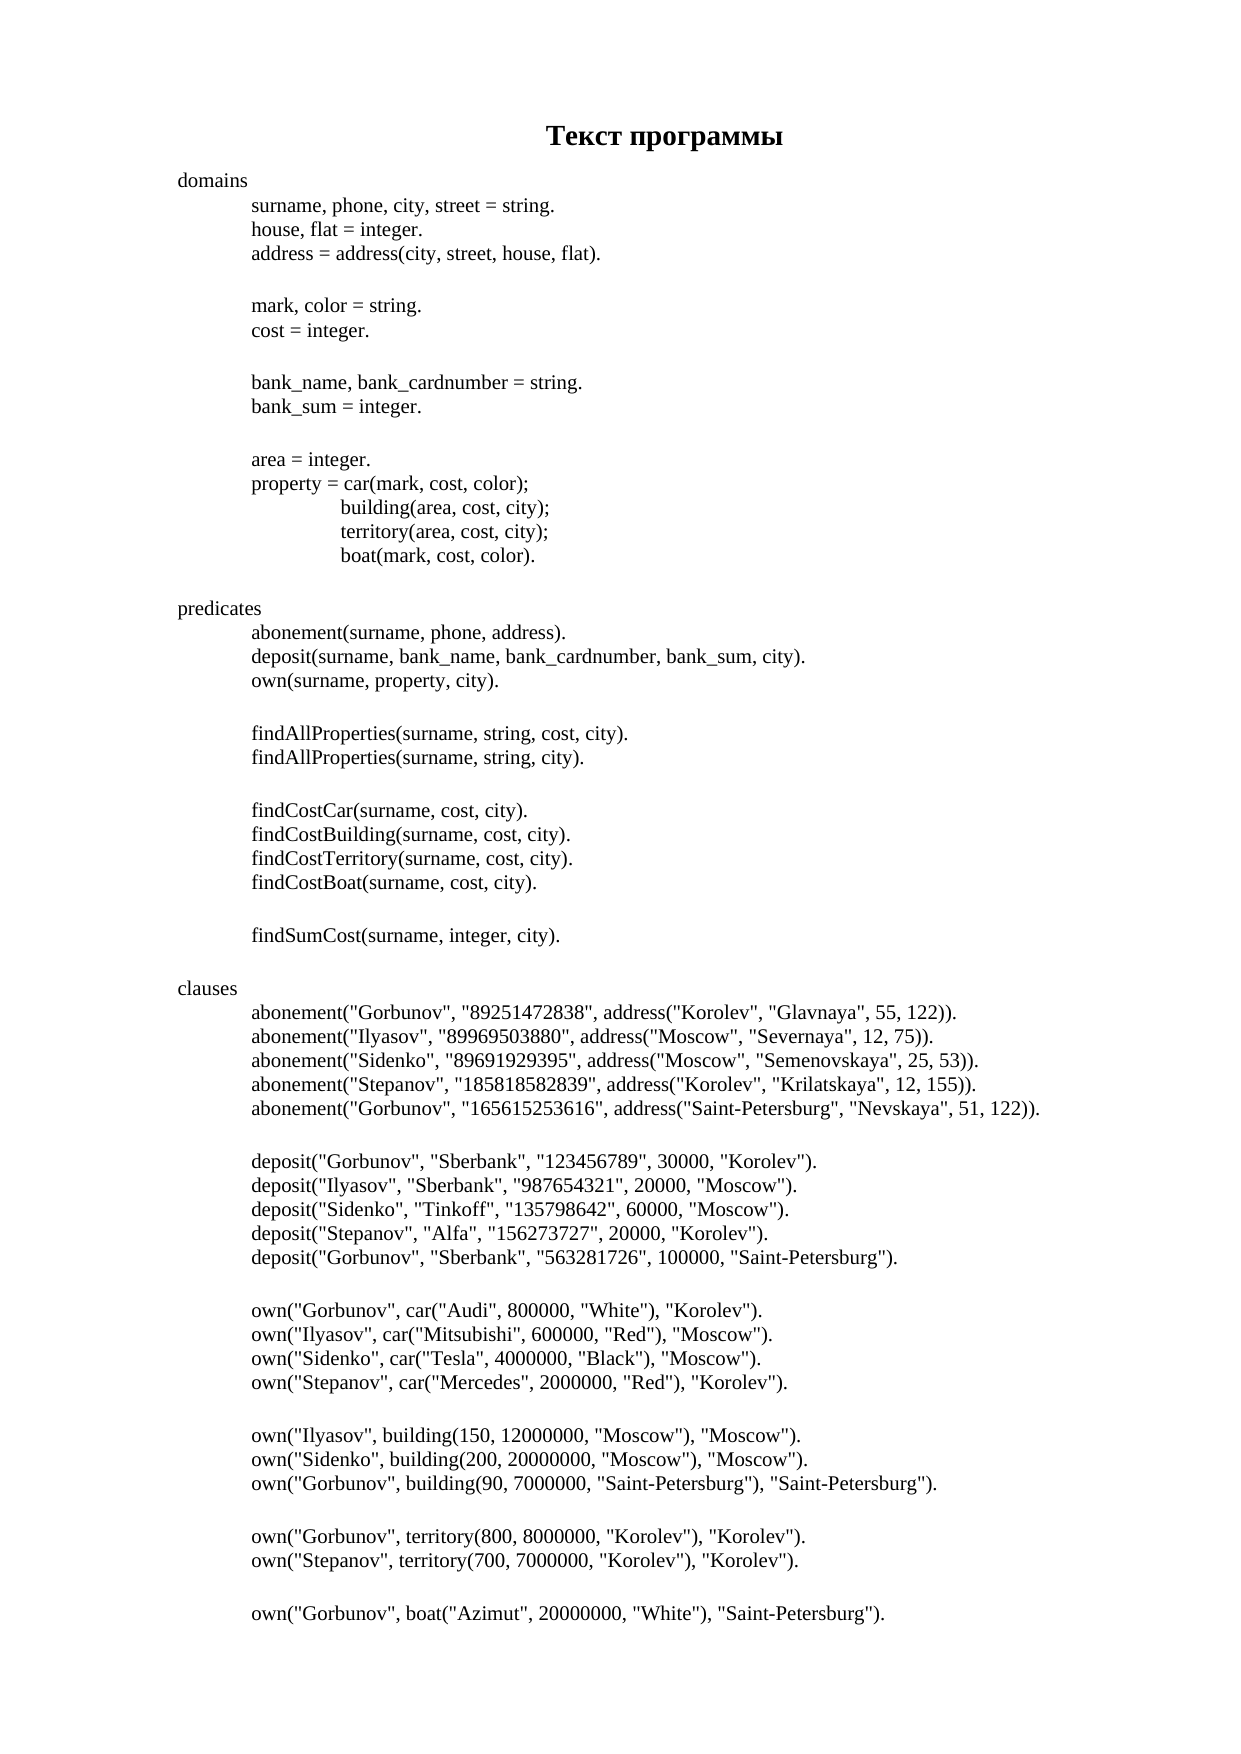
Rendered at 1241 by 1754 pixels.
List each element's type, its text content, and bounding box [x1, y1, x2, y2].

text own("Ilyasov", car("Mitsubishi", 600000, "Red"), "Moscow"). [177, 1322, 1152, 1346]
text own("Gorbunov", boat("Azimut", 20000000, "White"), "Saint-Petersburg"). [177, 1601, 1152, 1625]
text own(surname, property, city). [177, 668, 1152, 692]
text abonement("Ilyasov", "89969503880", address("Moscow", "Severnaya", 12, 75)). [177, 1024, 1152, 1048]
text abonement("Gorbunov", "165615253616", address("Saint-Petersburg", "Nevskaya", 51, 122)). [177, 1096, 1152, 1120]
text findCostBuilding(surname, cost, city). [177, 822, 1152, 846]
text abonement(surname, phone, address). [177, 620, 1152, 644]
text own("Gorbunov", building(90, 7000000, "Saint-Petersburg"), "Saint-Petersburg"). [177, 1471, 1152, 1495]
text deposit("Gorbunov", "Sberbank", "563281726", 100000, "Saint-Petersburg"). [177, 1245, 1152, 1269]
text bank_name, bank_cardnumber = string. [177, 370, 1152, 394]
text boat(mark, cost, color). [177, 543, 1152, 567]
text own("Gorbunov", car("Audi", 800000, "White"), "Korolev"). [177, 1298, 1152, 1322]
text deposit(surname, bank_name, bank_cardnumber, bank_sum, city). [177, 644, 1152, 668]
text findCostTerritory(surname, cost, city). [177, 846, 1152, 870]
text deposit("Gorbunov", "Sberbank", "123456789", 30000, "Korolev"). [177, 1149, 1152, 1173]
text findAllProperties(surname, string, cost, city). [177, 721, 1152, 745]
text own("Sidenko", car("Tesla", 4000000, "Black"), "Moscow"). [177, 1346, 1152, 1370]
text own("Stepanov", car("Mercedes", 2000000, "Red"), "Korolev"). [177, 1370, 1152, 1394]
text clauses [177, 976, 1152, 1000]
text Текст программы [177, 118, 1152, 152]
text own("Stepanov", territory(700, 7000000, "Korolev"), "Korolev"). [177, 1548, 1152, 1572]
text address = address(city, street, house, flat). [177, 241, 1152, 265]
text abonement("Gorbunov", "89251472838", address("Korolev", "Glavnaya", 55, 122)). [177, 1000, 1152, 1024]
text deposit("Ilyasov", "Sberbank", "987654321", 20000, "Moscow"). [177, 1173, 1152, 1197]
text territory(area, cost, city); [177, 519, 1152, 543]
text cost = integer. [177, 317, 1152, 342]
text abonement("Stepanov", "185818582839", address("Korolev", "Krilatskaya", 12, 155)). [177, 1072, 1152, 1096]
text abonement("Sidenko", "89691929395", address("Moscow", "Semenovskaya", 25, 53)). [177, 1048, 1152, 1072]
text building(area, cost, city); [177, 495, 1152, 519]
text findSumCost(surname, integer, city). [177, 923, 1152, 947]
text property = car(mark, cost, color); [177, 471, 1152, 495]
text domains [177, 168, 1152, 192]
text deposit("Sidenko", "Tinkoff", "135798642", 60000, "Moscow"). [177, 1197, 1152, 1221]
text predicates [177, 596, 1152, 620]
text deposit("Stepanov", "Alfa", "156273727", 20000, "Korolev"). [177, 1221, 1152, 1245]
text surname, phone, city, street = string. [177, 192, 1152, 217]
text mark, color = string. [177, 293, 1152, 317]
text house, flat = integer. [177, 217, 1152, 241]
text findCostCar(surname, cost, city). [177, 798, 1152, 822]
text own("Gorbunov", territory(800, 8000000, "Korolev"), "Korolev"). [177, 1524, 1152, 1548]
text findCostBoat(surname, cost, city). [177, 870, 1152, 894]
text own("Ilyasov", building(150, 12000000, "Moscow"), "Moscow"). [177, 1423, 1152, 1447]
text area = integer. [177, 447, 1152, 471]
text own("Sidenko", building(200, 20000000, "Moscow"), "Moscow"). [177, 1447, 1152, 1471]
text bank_sum = integer. [177, 394, 1152, 418]
text findAllProperties(surname, string, city). [177, 745, 1152, 769]
